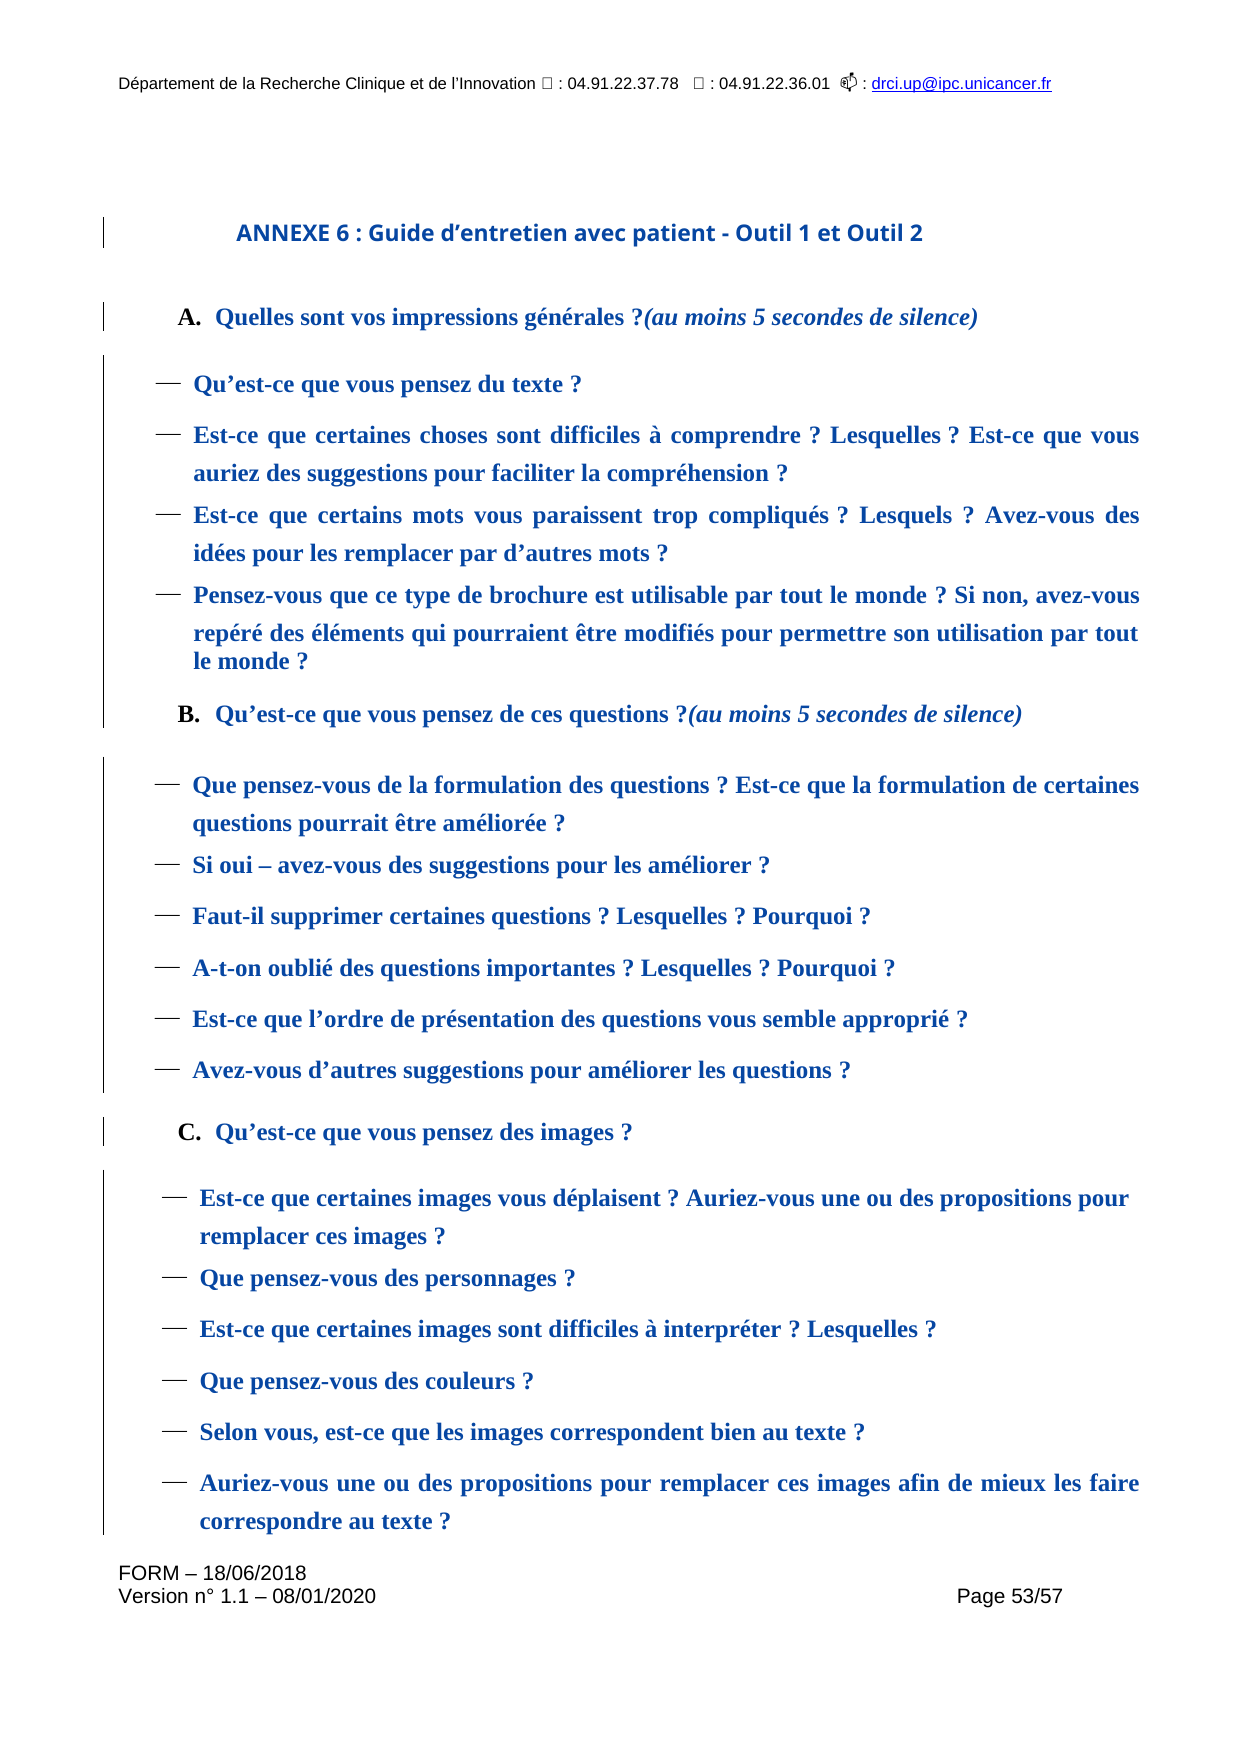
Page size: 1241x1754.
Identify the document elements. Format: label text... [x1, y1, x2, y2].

list Que pensez-vous de la formulation des questions ? Est-ce que la formulation de certaines questions pourrait être améliorée ? [154, 757, 1140, 837]
list Pensez-vous que ce type de brochure est utilisable par tout le monde ? Si non, avez-vous repéré des éléments qui pourraient être modifiés pour permettre son utilisation par tout le monde ? [156, 566, 1140, 675]
list Selon vous, est-ce que les images correspondent bien au texte ? [162, 1403, 1140, 1455]
list Est-ce que l’ordre de présentation des questions vous semble approprié ? [154, 990, 1140, 1042]
list Est-ce que certains mots vous paraissent trop compliqués ? Lesquels ? Avez-vous des idées pour les remplacer par d’autres mots ? [156, 486, 1140, 566]
list Est-ce que certaines images sont difficiles à interpréter ? Lesquelles ? [162, 1301, 1140, 1352]
list Que pensez-vous des couleurs ? [162, 1352, 1140, 1403]
list Quelles sont vos impressions générales ?(au moins 5 secondes de silence) [177, 302, 1140, 331]
list Faut-il supprimer certaines questions ? Lesquelles ? Pourquoi ? [154, 888, 1140, 939]
list Est-ce que certaines images vous déplaisent ? Auriez-vous une ou des propositions pour remplacer ces images ? [162, 1170, 1140, 1250]
list Qu’est-ce que vous pensez des images ? [177, 1117, 1140, 1146]
list A-t-on oublié des questions importantes ? Lesquelles ? Pourquoi ? [154, 939, 1140, 990]
list Est-ce que certaines choses sont difficiles à comprendre ? Lesquelles ? Est-ce que vous auriez des suggestions pour faciliter la compréhension ? [156, 406, 1140, 486]
list Qu’est-ce que vous pensez de ces questions ?(au moins 5 secondes de silence) [177, 699, 1140, 728]
list Qu’est-ce que vous pensez du texte ? [156, 355, 1140, 406]
list Que pensez-vous des personnages ? [162, 1250, 1140, 1301]
list Si oui – avez-vous des suggestions pour les améliorer ? [154, 837, 1140, 888]
list Auriez-vous une ou des propositions pour remplacer ces images afin de mieux les faire correspondre au texte ? [162, 1455, 1140, 1535]
list Avez-vous d’autres suggestions pour améliorer les questions ? [154, 1042, 1140, 1093]
subtitle ANNEXE 6 : Guide d’entretien avec patient - Outil 1 et Outil 2 [177, 217, 1140, 248]
